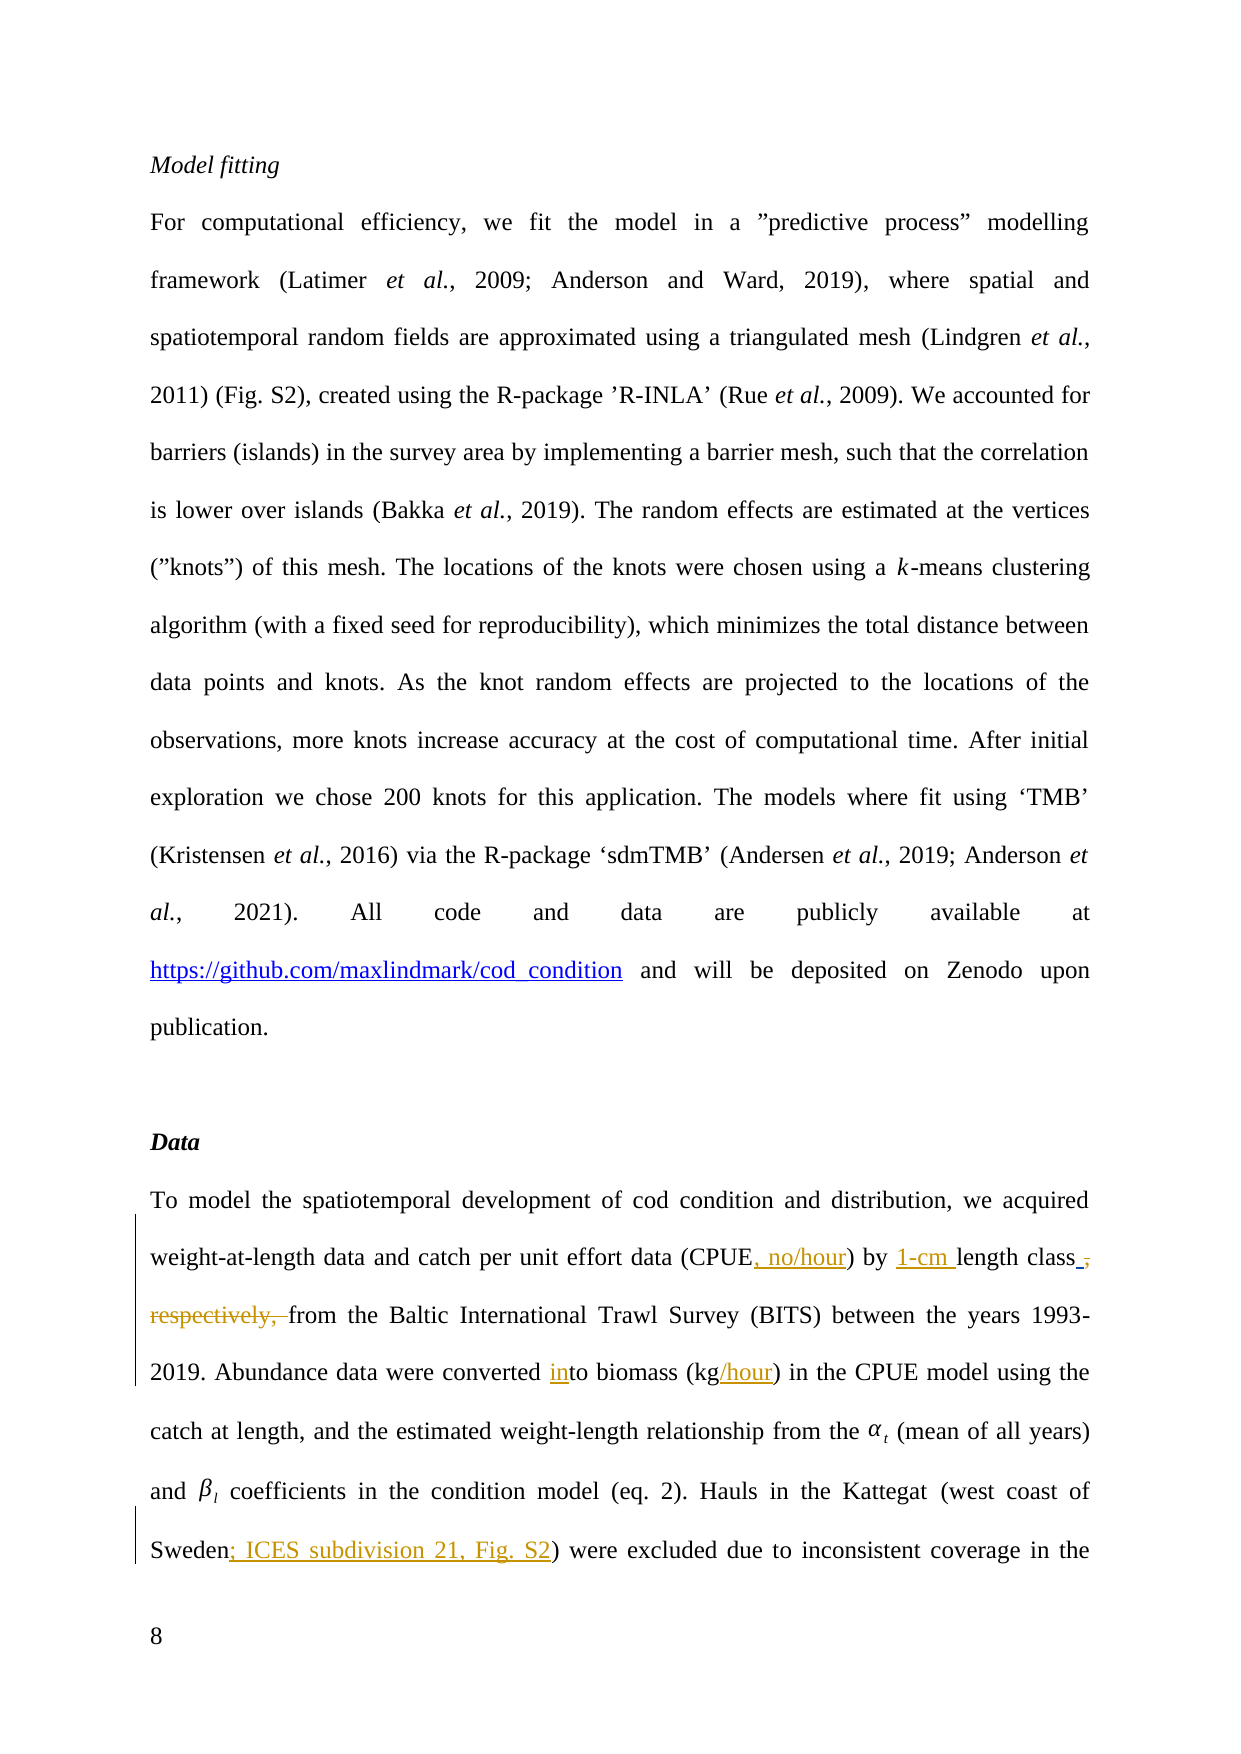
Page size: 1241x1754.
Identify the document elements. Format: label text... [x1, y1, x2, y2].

text Data [150, 1127, 1090, 1156]
text Model fitting [150, 150, 1090, 179]
text For computational efficiency, we fit the model in a ”predictive process” modelling framework (Latimer et al., 2009; Anderson and Ward, 2019), where spatial and spatiotemporal random fields are approximated using a triangulated mesh (Lindgren et al., 2011) (Fig. S2), created using the R-package ’R-INLA’ (Rue et al., 2009). We accounted for barriers (islands) in the survey area by implementing a barrier mesh, such that the correlation is lower over islands (Bakka et al., 2019). The random effects are estimated at the vertices (”knots”) of this mesh. The locations of the knots were chosen using a -means clustering algorithm (with a fixed seed for reproducibility), which minimizes the total distance between data points and knots. As the knot random effects are projected to the locations of the observations, more knots increase accuracy at the cost of computational time. After initial exploration we chose 200 knots for this application. The models where fit using ‘TMB’ (Kristensen et al., 2016) via the R-package ‘sdmTMB’ (Andersen et al., 2019; Anderson et al., 2021). All code and data are publicly available at https://github.com/maxlindmark/cod_condition and will be deposited on Zenodo upon publication. [150, 207, 1090, 1041]
